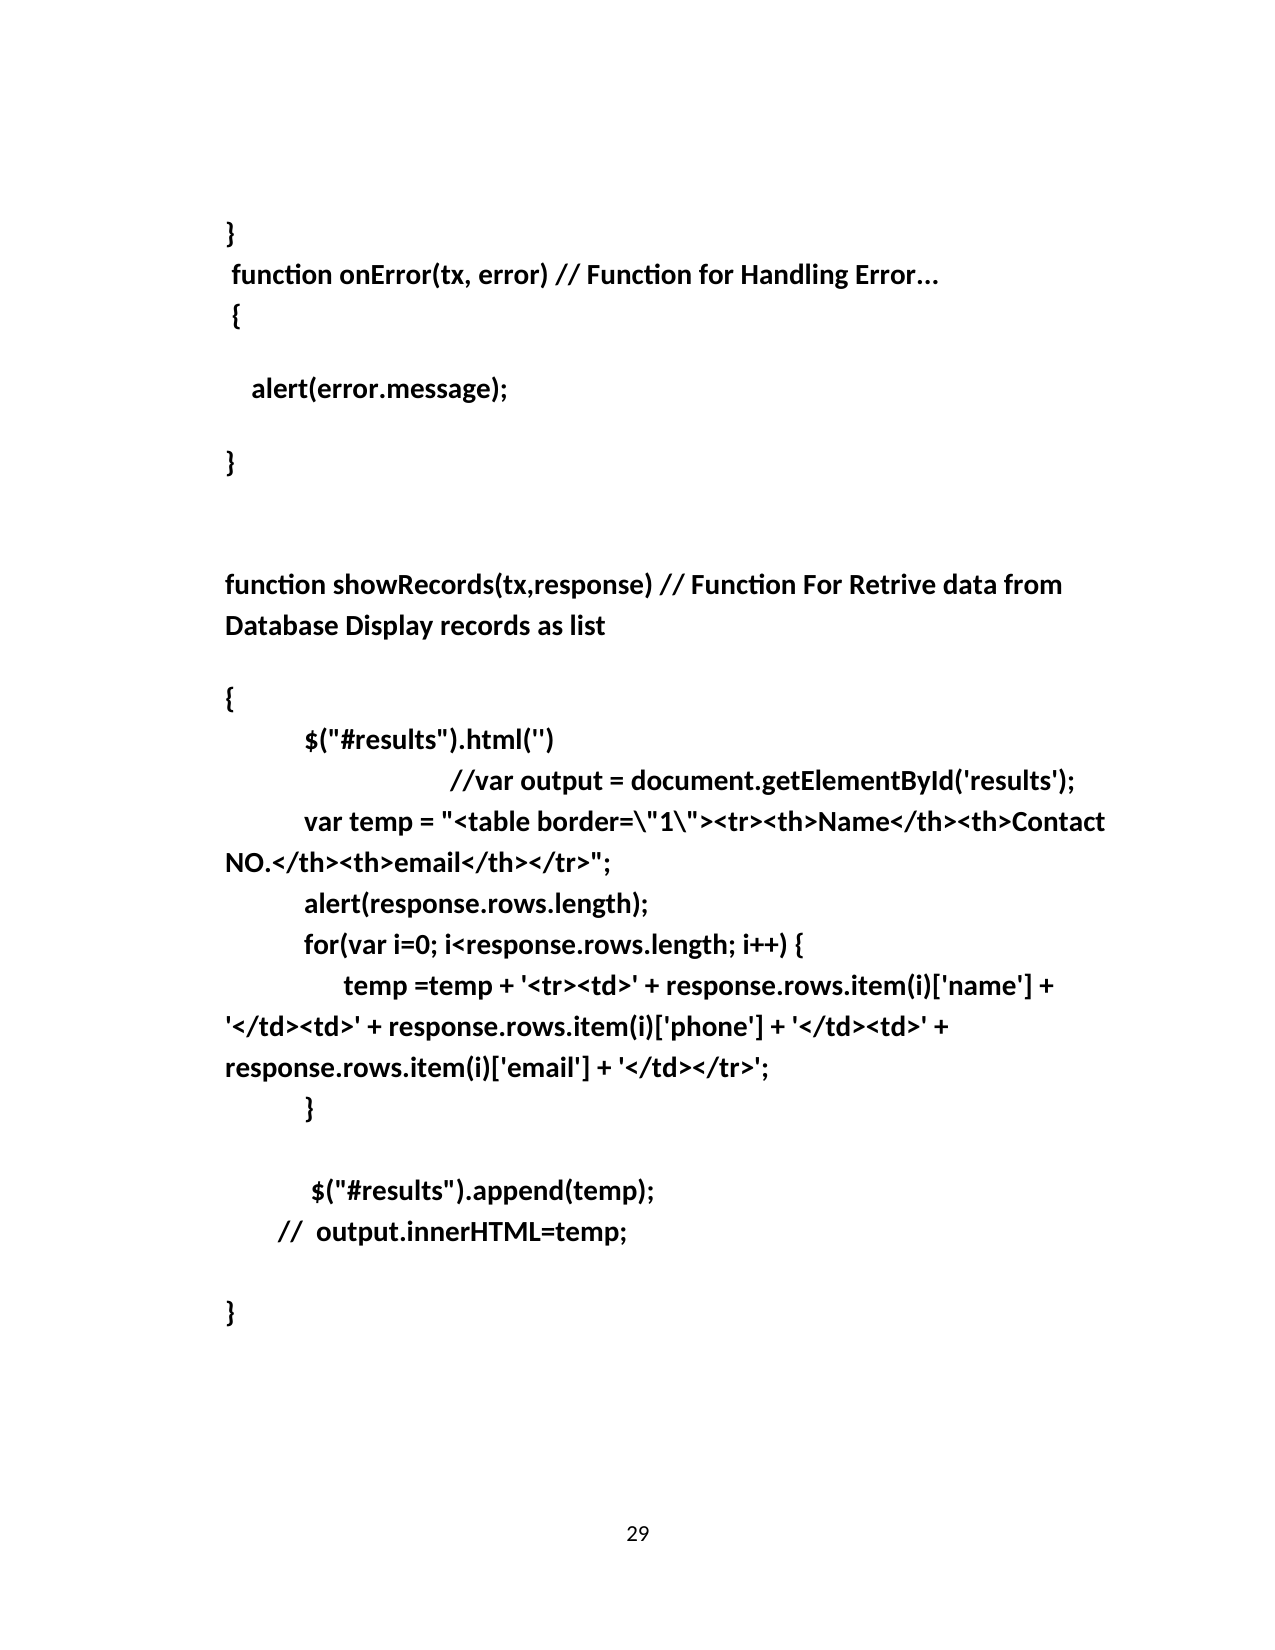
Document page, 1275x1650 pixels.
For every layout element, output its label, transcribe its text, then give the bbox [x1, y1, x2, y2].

list var temp = "<table border=\"1\"><tr><th>Name</th><th>Contact NO.</th><th>email</th></tr>"; [225, 803, 1125, 880]
list } [225, 1090, 1125, 1126]
list } [225, 444, 1125, 479]
list { [225, 297, 1125, 333]
list alert(response.rows.length); [225, 885, 1125, 921]
list // output.innerHTML=temp; [225, 1213, 1125, 1248]
list function onError(tx, error) // Function for Handling Error... [225, 256, 1125, 292]
list $("#results").append(temp); [225, 1172, 1125, 1207]
list } [225, 1294, 1125, 1330]
list } [225, 216, 1125, 251]
list alert(error.message); [225, 371, 1125, 406]
list function showRecords(tx,response) // Function For Retrive data from Database Display records as list [225, 566, 1125, 643]
list //var output = document.getElementById('results'); [225, 762, 1125, 798]
list { [225, 681, 1125, 716]
list $("#results").html('') [225, 721, 1125, 757]
list temp =temp + '<tr><td>' + response.rows.item(i)['name'] + '</td><td>' + response.rows.item(i)['phone'] + '</td><td>' + response.rows.item(i)['email'] + '</td></tr>'; [225, 967, 1125, 1084]
list for(var i=0; i<response.rows.length; i++) { [225, 926, 1125, 962]
